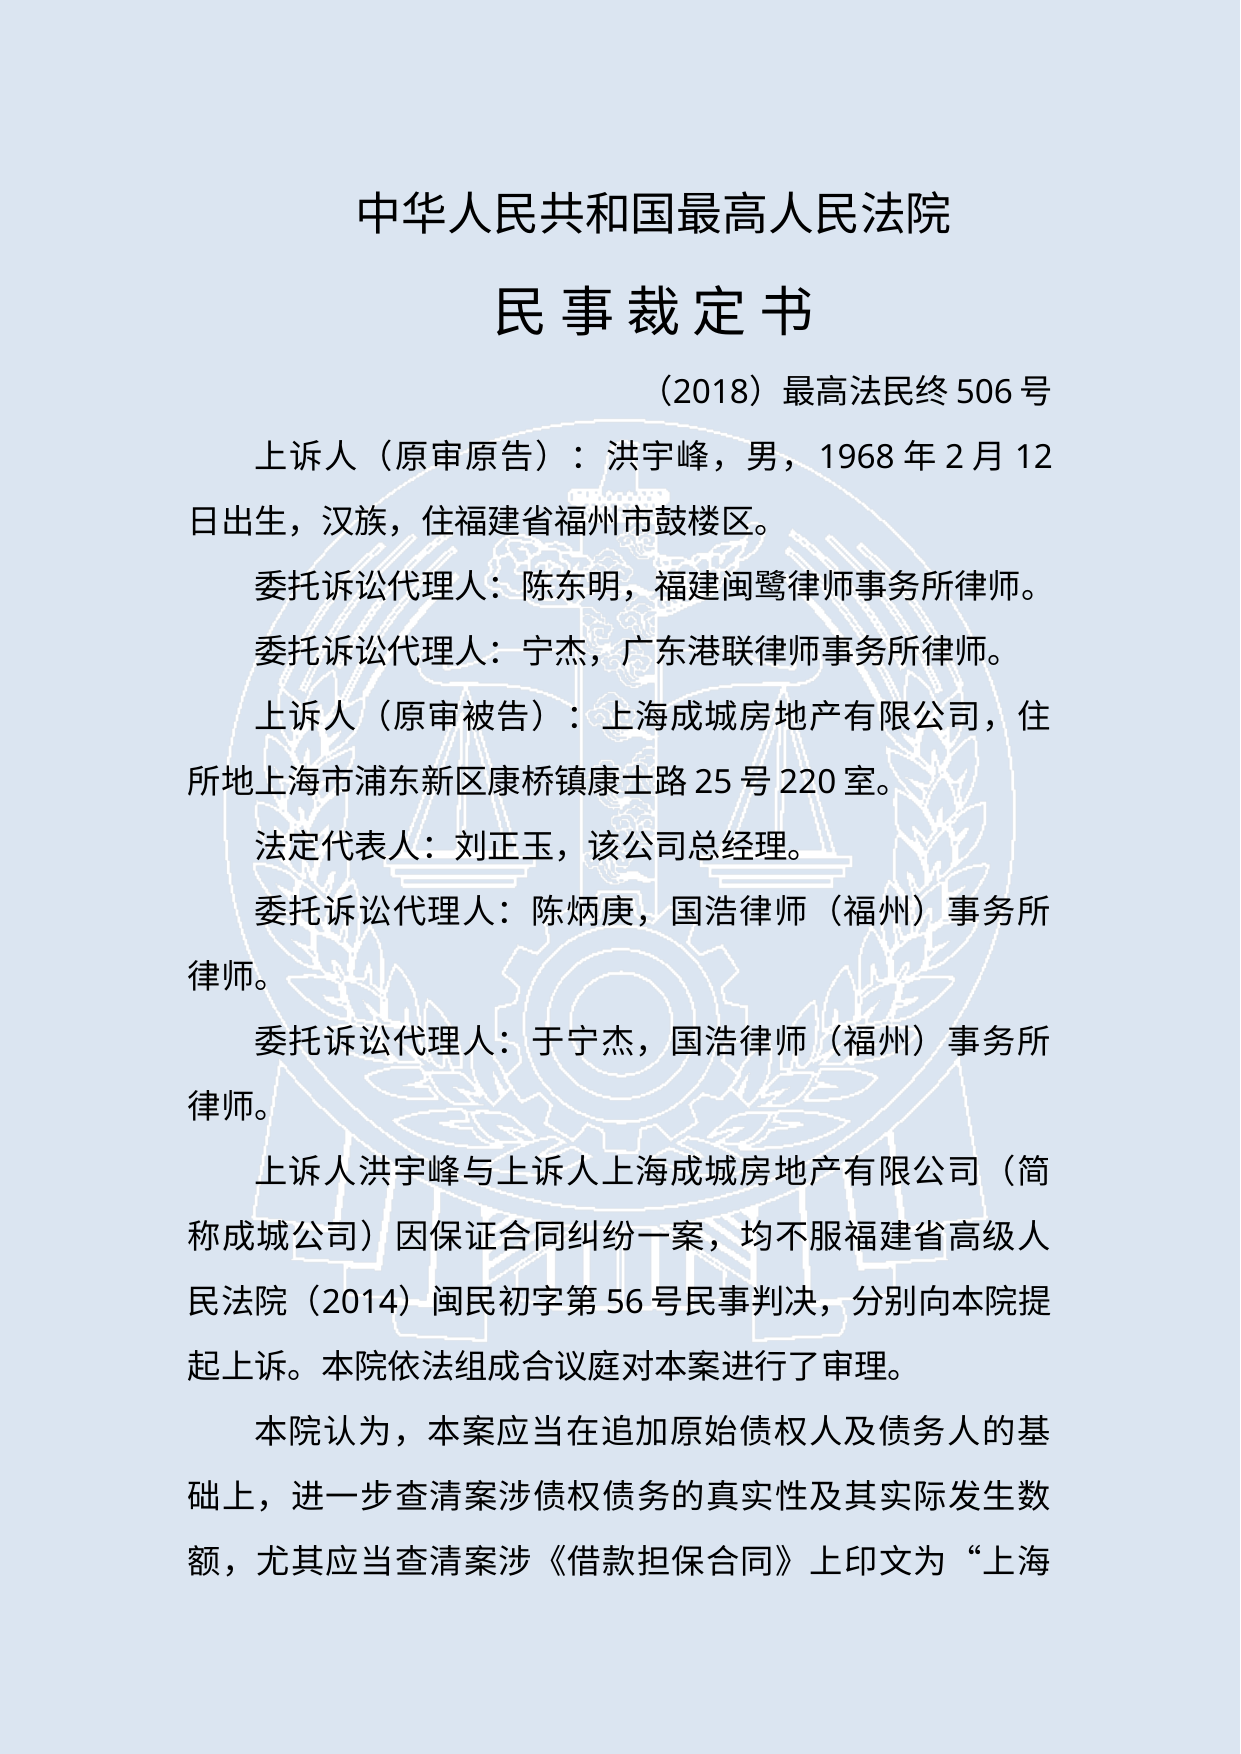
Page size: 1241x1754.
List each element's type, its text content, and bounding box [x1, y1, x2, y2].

text 委托诉讼代理人：宁杰，广东港联律师事务所律师。 [187, 617, 1053, 682]
text 上诉人洪宇峰与上诉人上海成城房地产有限公司（简称成城公司）因保证合同纠纷一案，均不服福建省高级人民法院（2014）闽民初字第56号民事判决，分别向本院提起上诉。本院依法组成合议庭对本案进行了审理。 [187, 1137, 1053, 1397]
text 上诉人（原审原告）：洪宇峰，男，1968年2月12日出生，汉族，住福建省福州市鼓楼区。 [187, 422, 1053, 552]
text 法定代表人：刘正玉，该公司总经理。 [187, 812, 1053, 877]
text 委托诉讼代理人：陈炳庚，国浩律师（福州）事务所律师。 [187, 877, 1053, 1007]
text 上诉人（原审被告）：上海成城房地产有限公司，住所地上海市浦东新区康桥镇康士路25号220室。 [187, 682, 1053, 812]
text 中华人民共和国最高人民法院 [187, 162, 1053, 259]
text 委托诉讼代理人：于宁杰，国浩律师（福州）事务所律师。 [187, 1007, 1053, 1137]
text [187, 1397, 1053, 1592]
text 民 事 裁 定 书 [187, 259, 1053, 357]
text （2018）最高法民终506号 [187, 357, 1053, 422]
text 委托诉讼代理人：陈东明，福建闽鹭律师事务所律师。 [187, 552, 1053, 617]
